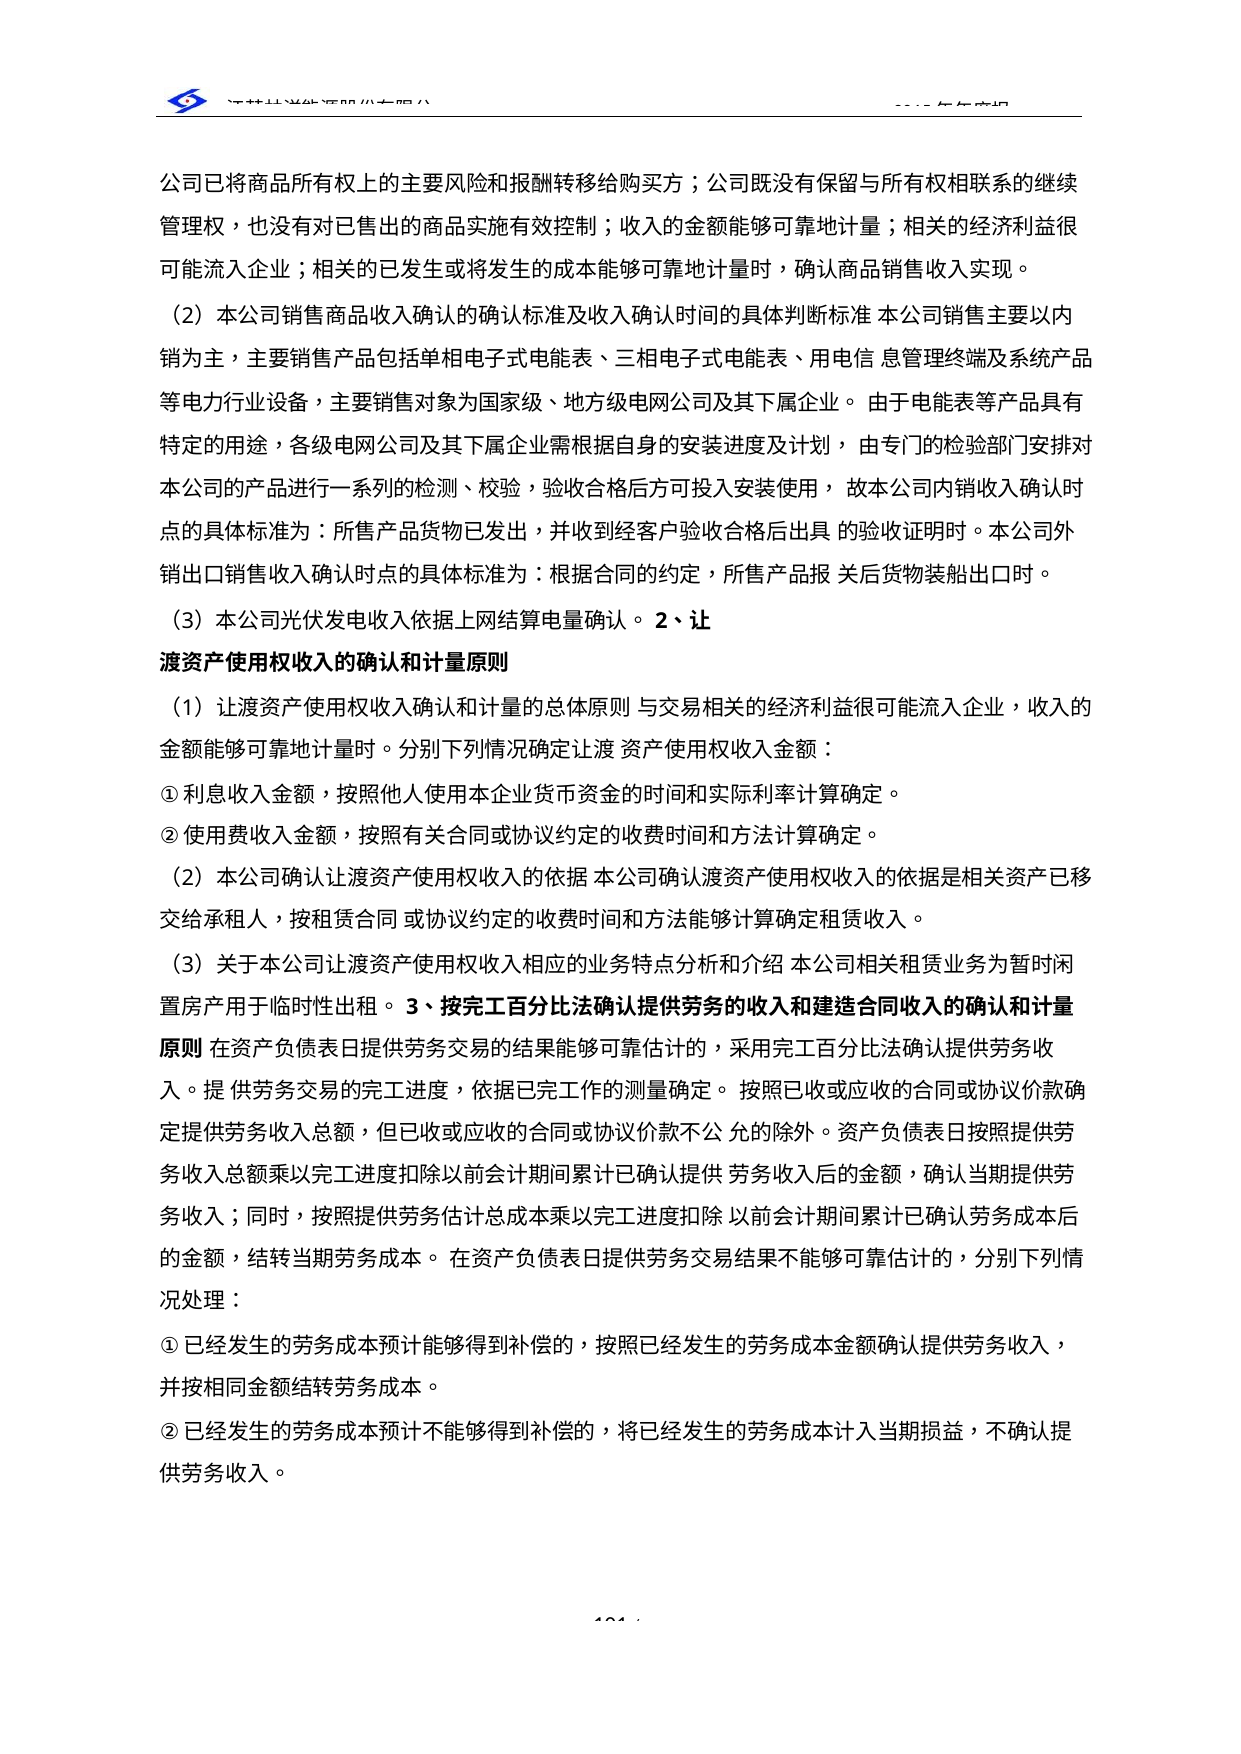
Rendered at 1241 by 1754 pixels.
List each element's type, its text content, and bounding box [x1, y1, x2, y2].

text （1）让渡资产使用权收入确认和计量的总体原则 与交易相关的经济利益很可能流入企业，收入的金额能够可靠地计量时。分别下列情况确定让渡 资产使用权收入金额： [159, 692, 1094, 764]
text ①已经发生的劳务成本预计能够得到补偿的，按照已经发生的劳务成本金额确认提供劳务收入， 并按相同金额结转劳务成本。 [159, 1330, 1094, 1401]
text ①利息收入金额，按照他人使用本企业货币资金的时间和实际利率计算确定。 [159, 779, 1094, 808]
text （2）本公司确认让渡资产使用权收入的依据 本公司确认渡资产使用权收入的依据是相关资产已移交给承租人，按租赁合同 或协议约定的收费时间和方法能够计算确定租赁收入。 [159, 862, 1094, 934]
text （3）关于本公司让渡资产使用权收入相应的业务特点分析和介绍 本公司相关租赁业务为暂时闲置房产用于临时性出租。 3、按完工百分比法确认提供劳务的收入和建造合同收入的确认和计量原则 在资产负债表日提供劳务交易的结果能够可靠估计的，采用完工百分比法确认提供劳务收入。提 供劳务交易的完工进度，依据已完工作的测量确定。 按照已收或应收的合同或协议价款确定提供劳务收入总额，但已收或应收的合同或协议价款不公 允的除外。资产负债表日按照提供劳务收入总额乘以完工进度扣除以前会计期间累计已确认提供 劳务收入后的金额，确认当期提供劳务收入；同时，按照提供劳务估计总成本乘以完工进度扣除 以前会计期间累计已确认劳务成本后的金额，结转当期劳务成本。 在资产负债表日提供劳务交易结果不能够可靠估计的，分别下列情况处理： [159, 949, 1094, 1315]
text （2）本公司销售商品收入确认的确认标准及收入确认时间的具体判断标准 本公司销售主要以内销为主，主要销售产品包括单相电子式电能表、三相电子式电能表、用电信 息管理终端及系统产品等电力行业设备，主要销售对象为国家级、地方级电网公司及其下属企业。 由于电能表等产品具有特定的用途，各级电网公司及其下属企业需根据自身的安装进度及计划， 由专门的检验部门安排对本公司的产品进行一系列的检测、校验，验收合格后方可投入安装使用， 故本公司内销收入确认时点的具体标准为：所售产品货物已发出，并收到经客户验收合格后出具 的验收证明时。本公司外销出口销售收入确认时点的具体标准为：根据合同的约定，所售产品报 关后货物装船出口时。 [159, 300, 1094, 589]
text ②使用费收入金额，按照有关合同或协议约定的收费时间和方法计算确定。 [159, 821, 1094, 850]
picture [164, 87, 210, 114]
text ②已经发生的劳务成本预计不能够得到补偿的，将已经发生的劳务成本计入当期损益，不确认提 供劳务收入。 [159, 1416, 1094, 1488]
text 公司已将商品所有权上的主要风险和报酬转移给购买方；公司既没有保留与所有权相联系的继续 管理权，也没有对已售出的商品实施有效控制；收入的金额能够可靠地计量；相关的经济利益很 可能流入企业；相关的已发生或将发生的成本能够可靠地计量时，确认商品销售收入实现。 [159, 168, 1079, 284]
text （3）本公司光伏发电收入依据上网结算电量确认。 2、让渡资产使用权收入的确认和计量原则 [159, 605, 732, 677]
